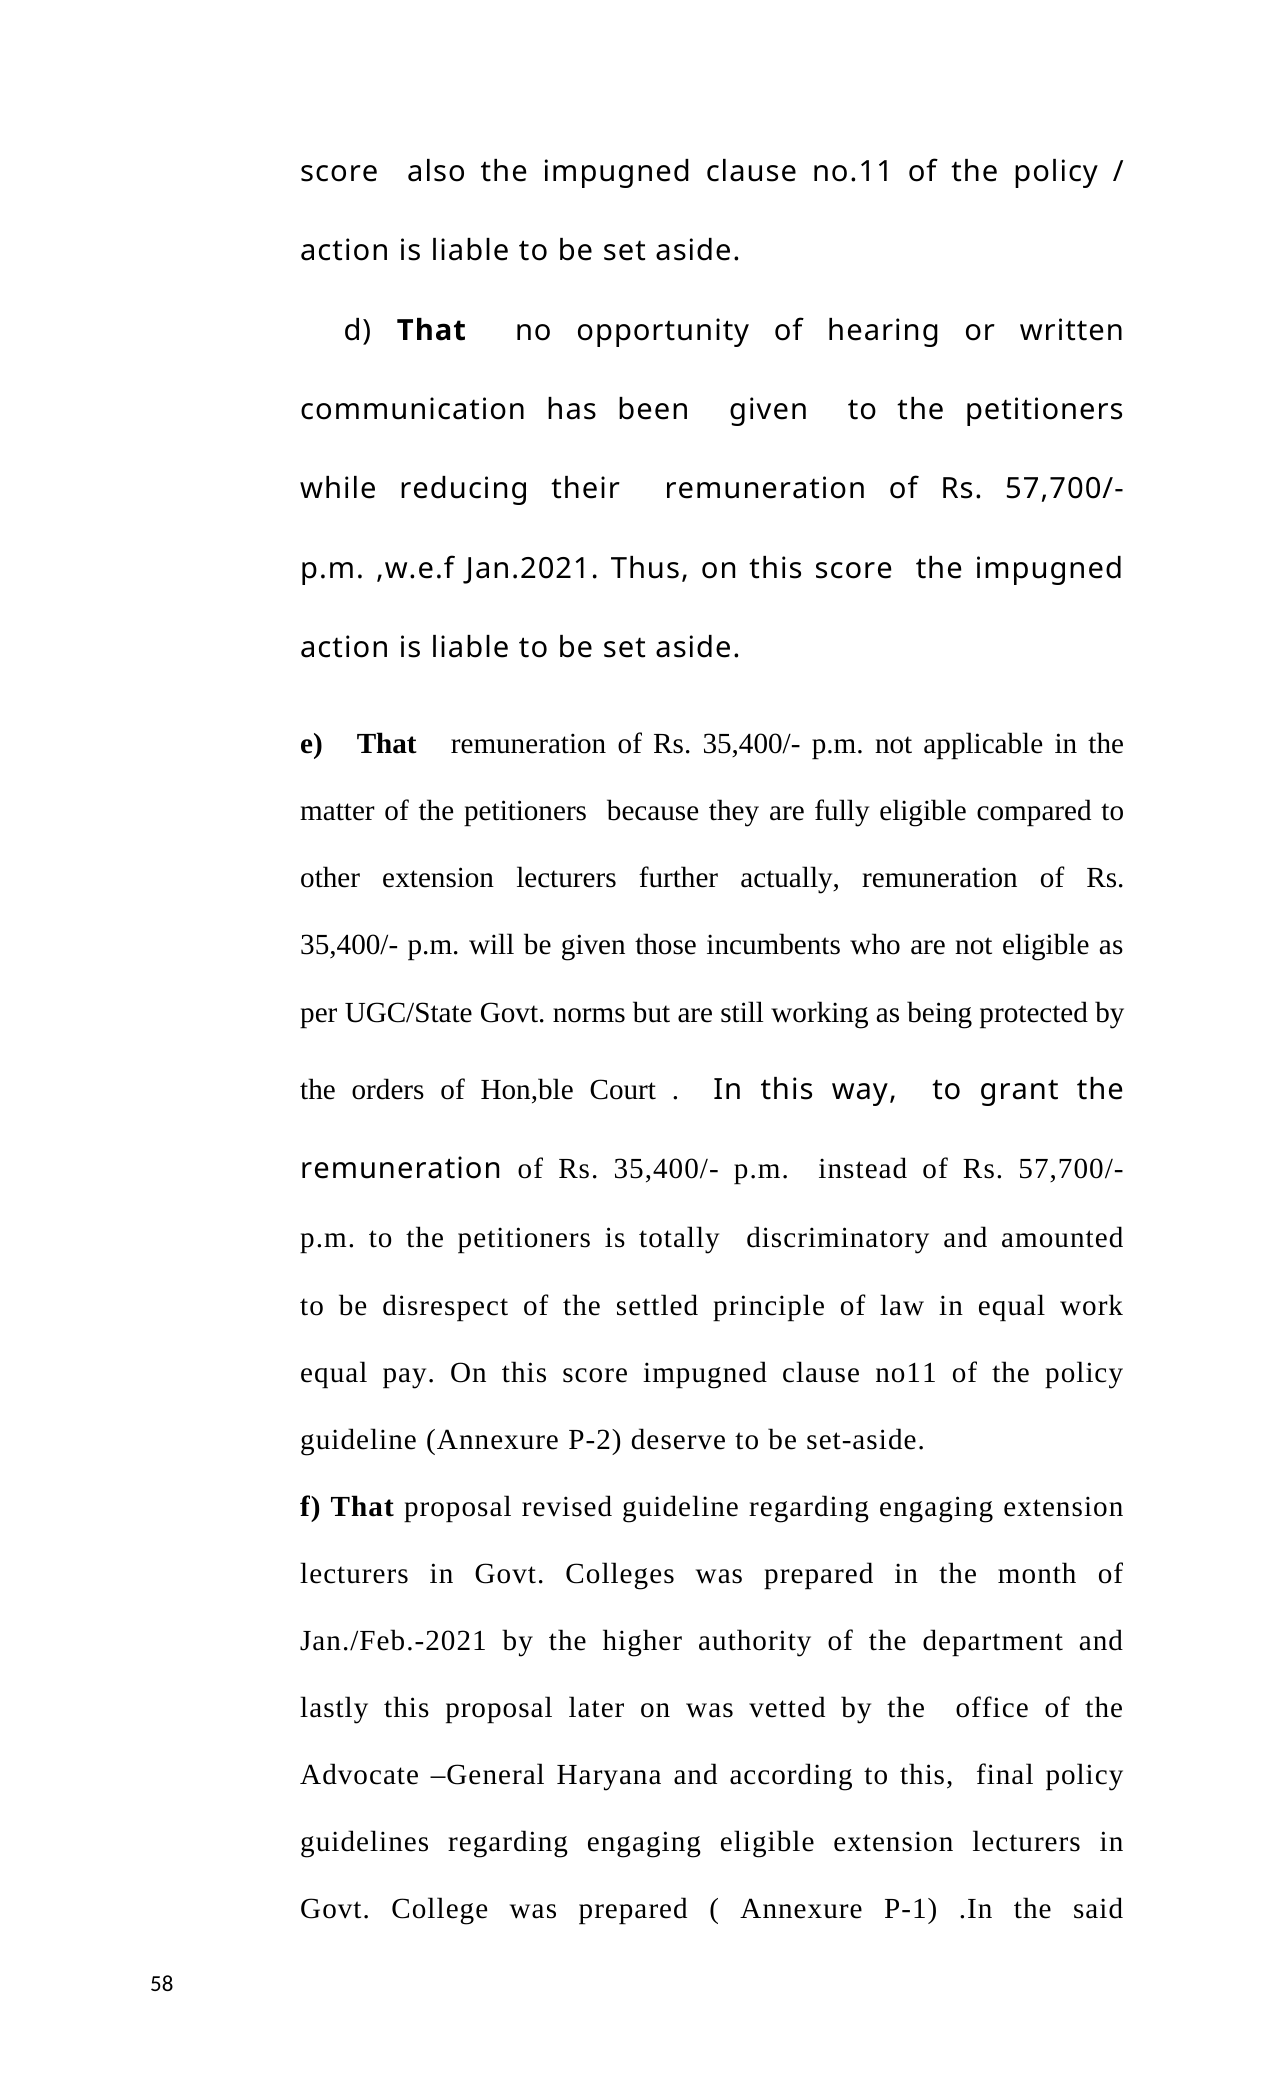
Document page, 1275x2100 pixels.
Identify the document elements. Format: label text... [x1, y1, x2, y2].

text e) That remuneration of Rs. 35,400/- p.m. not applicable in the matter of the petitioners because they are fully eligible compared to other extension lecturers further actually, remuneration of Rs. 35,400/- p.m. will be given those incumbents who are not eligible as per UGC/State Govt. norms but are still working as being protected by the orders of Hon,ble Court . In this way, to grant the remuneration of Rs. 35,400/- p.m. instead of Rs. 57,700/- p.m. to the petitioners is totally discriminatory and amounted to be disrespect of the settled principle of law in equal work equal pay. On this score impugned clause no11 of the policy guideline (Annexure P-2) deserve to be set-aside. [300, 726, 1125, 1455]
text d) That no opportunity of hearing or written communication has been given to the petitioners while reducing their remuneration of Rs. 57,700/- p.m. ,w.e.f Jan.2021. Thus, on this score the impugned action is liable to be set aside. [225, 309, 1125, 666]
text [300, 1489, 1125, 1925]
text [300, 150, 1125, 269]
